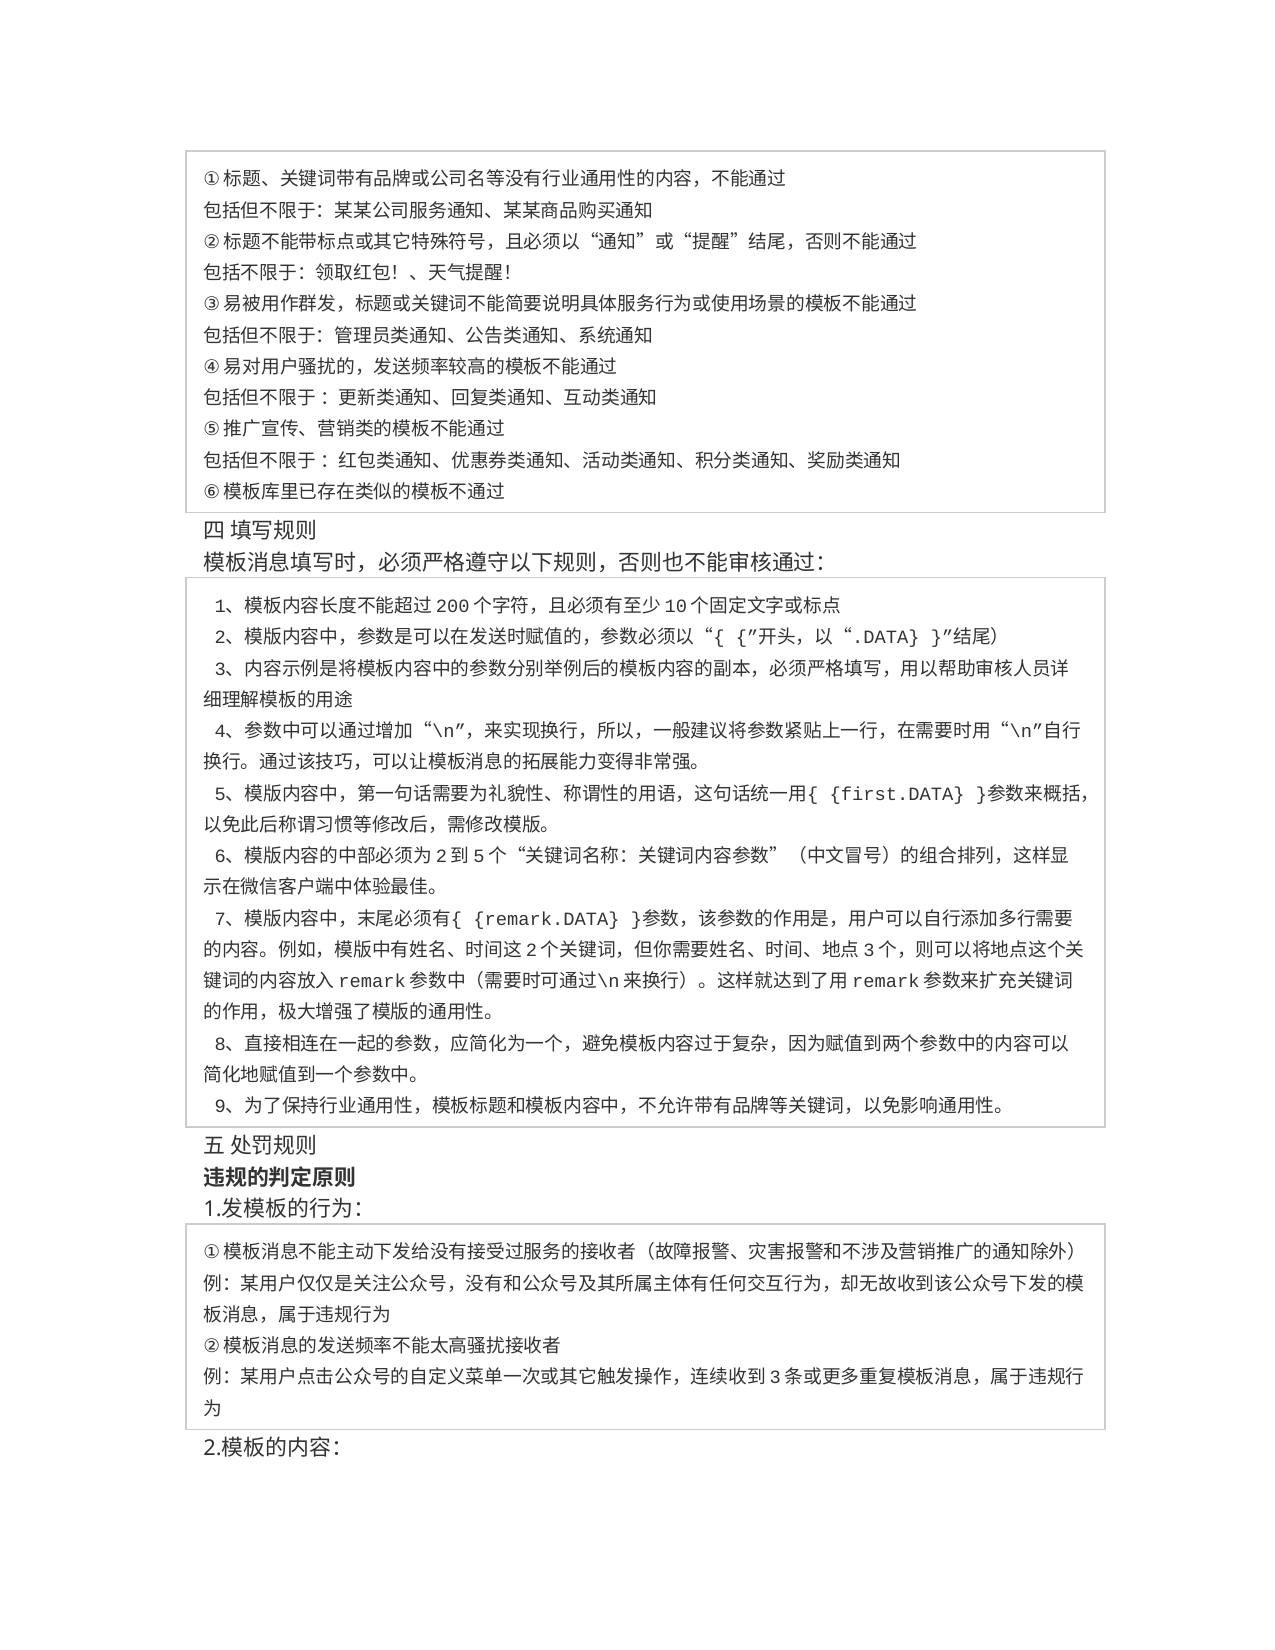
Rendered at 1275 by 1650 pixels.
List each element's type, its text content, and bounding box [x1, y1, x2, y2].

text ①标题、关键词带有品牌或公司名等没有行业通用性的内容，不能通过 [187, 152, 1104, 181]
text ③易被用作群发，标题或关键词不能简要说明具体服务行为或使用场景的模板不能通过 [187, 275, 1104, 306]
text 1、模板内容长度不能超过200个字符，且必须有至少10个固定文字或标点 [187, 578, 1104, 608]
text 包括但不限于：管理员类通知、公告类通知、系统通知 [187, 306, 1104, 337]
text 例：某用户仅仅是关注公众号，没有和公众号及其所属主体有任何交互行为，却无故收到该公众号下发的模板消息，属于违规行为 [187, 1254, 1104, 1317]
text ②标题不能带标点或其它特殊符号，且必须以“通知”或“提醒”结尾，否则不能通过 [187, 212, 1104, 244]
text 五 处罚规则 [203, 1128, 1072, 1159]
text ②模板消息的发送频率不能太高骚扰接收者 [187, 1317, 1104, 1348]
text ⑥模板库里已存在类似的模板不通过 [187, 462, 1104, 512]
text 例：某用户点击公众号的自定义菜单一次或其它触发操作，连续收到3条或更多重复模板消息，属于违规行为 [187, 1348, 1104, 1429]
text ④易对用户骚扰的，发送频率较高的模板不能通过 [187, 337, 1104, 369]
text 2.模板的内容： [203, 1430, 1072, 1462]
text 5、模版内容中，第一句话需要为礼貌性、称谓性的用语，这句话统一用{ {first.DATA} }参数来概括，以免此后称谓习惯等修改后，需修改模版。 [187, 764, 1104, 827]
text 4、参数中可以通过增加“\n”，来实现换行，所以，一般建议将参数紧贴上一行，在需要时用“\n”自行换行。通过该技巧，可以让模板消息的拓展能力变得非常强。 [187, 702, 1104, 764]
text 3、内容示例是将模板内容中的参数分别举例后的模板内容的副本，必须严格填写，用以帮助审核人员详细理解模板的用途 [187, 639, 1104, 702]
text ①模板消息不能主动下发给没有接受过服务的接收者（故障报警、灾害报警和不涉及营销推广的通知除外） [187, 1225, 1104, 1254]
text 四 填写规则 [203, 513, 1072, 545]
text 模板消息填写时，必须严格遵守以下规则，否则也不能审核通过： [203, 545, 1072, 577]
text 1.发模板的行为： [203, 1191, 1072, 1223]
text 违规的判定原则 [203, 1159, 1072, 1191]
text 6、模版内容的中部必须为2到5个“关键词名称：关键词内容参数”（中文冒号）的组合排列，这样显示在微信客户端中体验最佳。 [187, 827, 1104, 889]
text 8、直接相连在一起的参数，应简化为一个，避免模板内容过于复杂，因为赋值到两个参数中的内容可以简化地赋值到一个参数中。 [187, 1014, 1104, 1077]
text ⑤推广宣传、营销类的模板不能通过 [187, 400, 1104, 431]
text 包括但不限于 ：红包类通知、优惠券类通知、活动类通知、积分类通知、奖励类通知 [187, 431, 1104, 462]
text 包括但不限于 ：更新类通知、回复类通知、互动类通知 [187, 369, 1104, 400]
text 2、模版内容中，参数是可以在发送时赋值的，参数必须以“{ {”开头，以“.DATA} }”结尾） [187, 608, 1104, 639]
text 7、模版内容中，末尾必须有{ {remark.DATA} }参数，该参数的作用是，用户可以自行添加多行需要的内容。例如，模版中有姓名、时间这2个关键词，但你需要姓名、时间、地点3个，则可以将地点这个关键词的内容放入remark参数中（需要时可通过\n来换行）。这样就达到了用remark参数来扩充关键词的作用，极大增强了模版的通用性。 [187, 889, 1104, 1014]
text 包括但不限于：某某公司服务通知、某某商品购买通知 [187, 181, 1104, 212]
text 9、为了保持行业通用性，模板标题和模板内容中，不允许带有品牌等关键词，以免影响通用性。 [187, 1077, 1104, 1126]
text 包括不限于：领取红包！、天气提醒！ [187, 244, 1104, 275]
